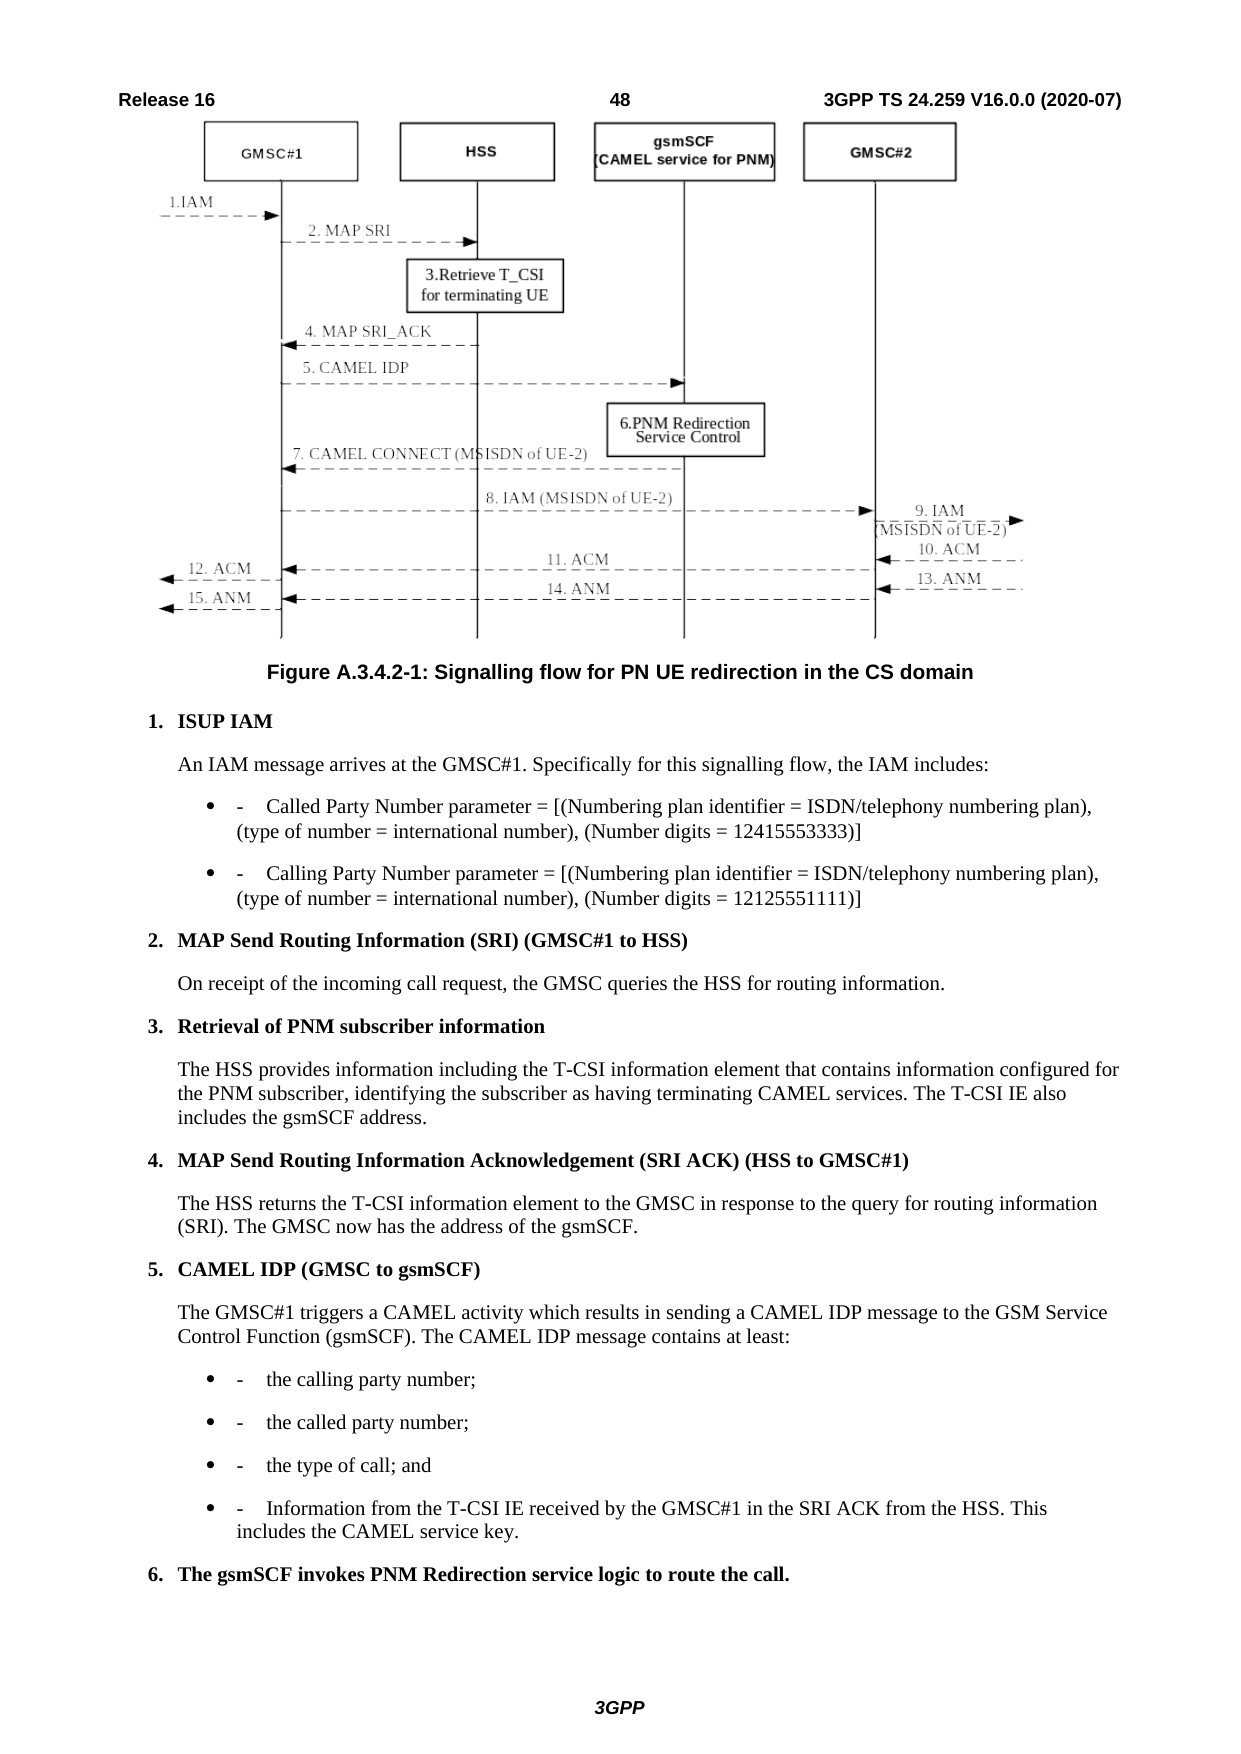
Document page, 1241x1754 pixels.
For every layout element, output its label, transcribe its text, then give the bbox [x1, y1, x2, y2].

text - the called party number; [207, 1410, 1122, 1434]
text An IAM message arrives at the GMSC#1. Specifically for this signalling flow, the IAM includes: [148, 752, 1122, 776]
text - Calling Party Number parameter = [(Numbering plan identifier = ISDN/telephony numbering plan), (type of number = international number), (Number digits = 12125551111)] [207, 861, 1122, 909]
text The GMSC#1 triggers a CAMEL activity which results in sending a CAMEL IDP message to the GSM Service Control Function (gsmSCF). The CAMEL IDP message contains at least: [148, 1300, 1122, 1348]
text 4. MAP Send Routing Information Acknowledgement (SRI ACK) (HSS to GMSC#1) [148, 1148, 1122, 1172]
text The HSS provides information including the T-CSI information element that contains information configured for the PNM subscriber, identifying the subscriber as having terminating CAMEL services. The T-CSI IE also includes the gsmSCF address. [148, 1057, 1122, 1129]
text - the type of call; and [207, 1453, 1122, 1477]
text The HSS returns the T-CSI information element to the GMSC in response to the query for routing information (SRI). The GMSC now has the address of the gsmSCF. [148, 1190, 1122, 1238]
text On receipt of the incoming call request, the GMSC queries the HSS for routing information. [148, 971, 1122, 995]
text 1. ISUP IAM [148, 709, 1122, 733]
text - the calling party number; [207, 1367, 1122, 1391]
text - Information from the T-CSI IE received by the GMSC#1 in the SRI ACK from the HSS. This includes the CAMEL service key. [207, 1495, 1122, 1543]
text 6. The gsmSCF invokes PNM Redirection service logic to route the call. [148, 1562, 1122, 1586]
text 3. Retrieval of PNM subscriber information [148, 1014, 1122, 1038]
text 2. MAP Send Routing Information (SRI) (GMSC#1 to HSS) [148, 928, 1122, 952]
text 5. CAMEL IDP (GMSC to gsmSCF) [148, 1257, 1122, 1281]
text Figure A.3.4.2-1: Signalling flow for PN UE redirection in the CS domain [118, 660, 1122, 684]
text - Called Party Number parameter = [(Numbering plan identifier = ISDN/telephony numbering plan), (type of number = international number), (Number digits = 12415553333)] [207, 794, 1122, 843]
